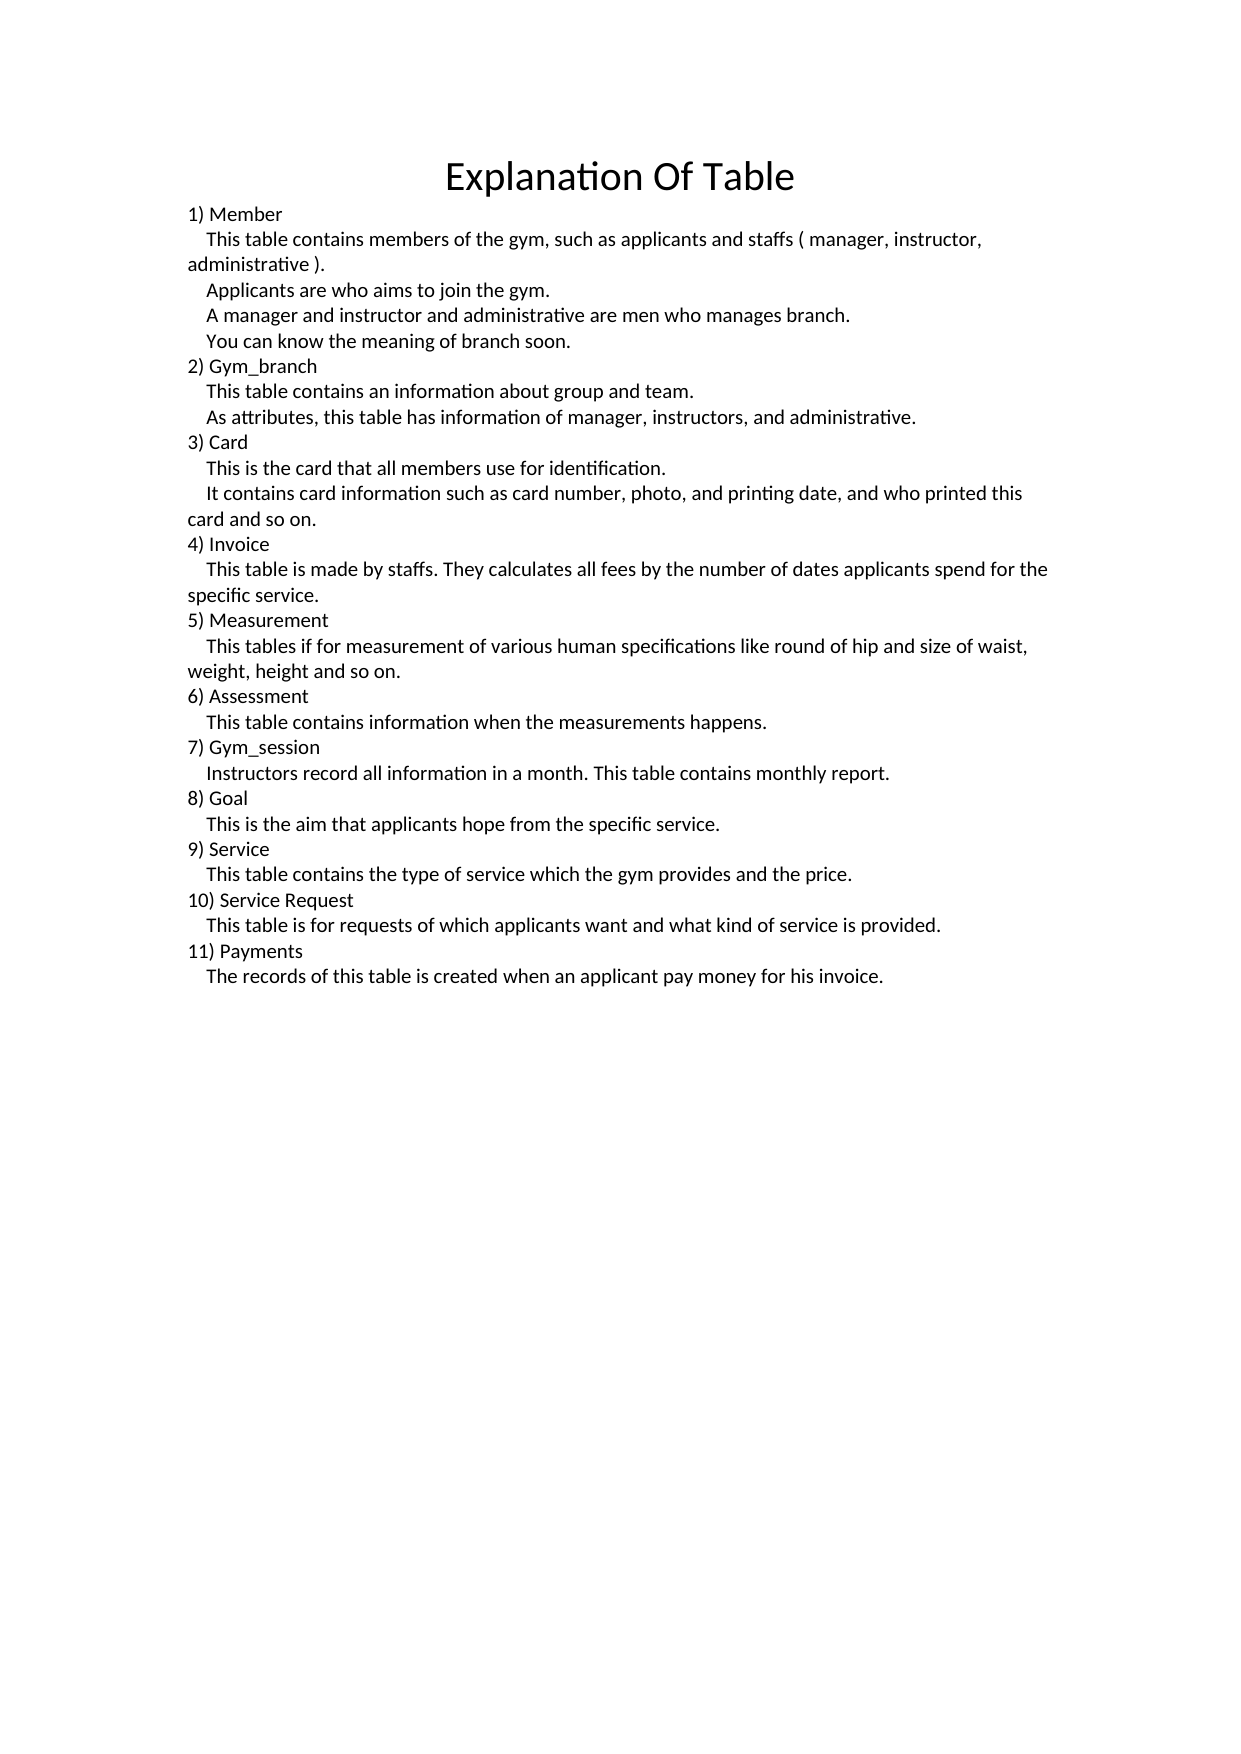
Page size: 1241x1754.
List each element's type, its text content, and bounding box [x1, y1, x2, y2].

text You can know the meaning of branch soon. [187, 328, 1053, 353]
text This table contains information when the measurements happens. [187, 709, 1053, 734]
text 8) Goal [187, 785, 1053, 811]
text A manager and instructor and administrative are men who manages branch. [187, 302, 1053, 328]
text This is the card that all members use for identification. [187, 455, 1053, 480]
text 10) Service Request [187, 887, 1053, 912]
text 1) Member [187, 201, 1053, 226]
text The records of this table is created when an applicant pay money for his invoice. [187, 963, 1053, 989]
text Explanation Of Table [187, 150, 1053, 201]
text It contains card information such as card number, photo, and printing date, and who printed this card and so on. [187, 480, 1053, 531]
text This table is for requests of which applicants want and what kind of service is provided. [187, 912, 1053, 938]
text 6) Assessment [187, 684, 1053, 709]
text This tables if for measurement of various human specifications like round of hip and size of waist, weight, height and so on. [187, 633, 1053, 684]
text This table contains an information about group and team. [187, 379, 1053, 404]
text This is the aim that applicants hope from the specific service. [187, 811, 1053, 836]
text 9) Service [187, 836, 1053, 862]
text 11) Payments [187, 938, 1053, 963]
text This table is made by staffs. They calculates all fees by the number of dates applicants spend for the specific service. [187, 557, 1053, 607]
text This table contains the type of service which the gym provides and the price. [187, 862, 1053, 887]
text 7) Gym_session [187, 734, 1053, 760]
text Instructors record all information in a month. This table contains monthly report. [187, 760, 1053, 785]
text This table contains members of the gym, such as applicants and staffs ( manager, instructor, administrative ). [187, 226, 1053, 277]
text 5) Measurement [187, 607, 1053, 633]
text 4) Invoice [187, 531, 1053, 557]
text 2) Gym_branch [187, 353, 1053, 379]
text Applicants are who aims to join the gym. [187, 277, 1053, 302]
text 3) Card [187, 429, 1053, 455]
text As attributes, this table has information of manager, instructors, and administrative. [187, 404, 1053, 429]
